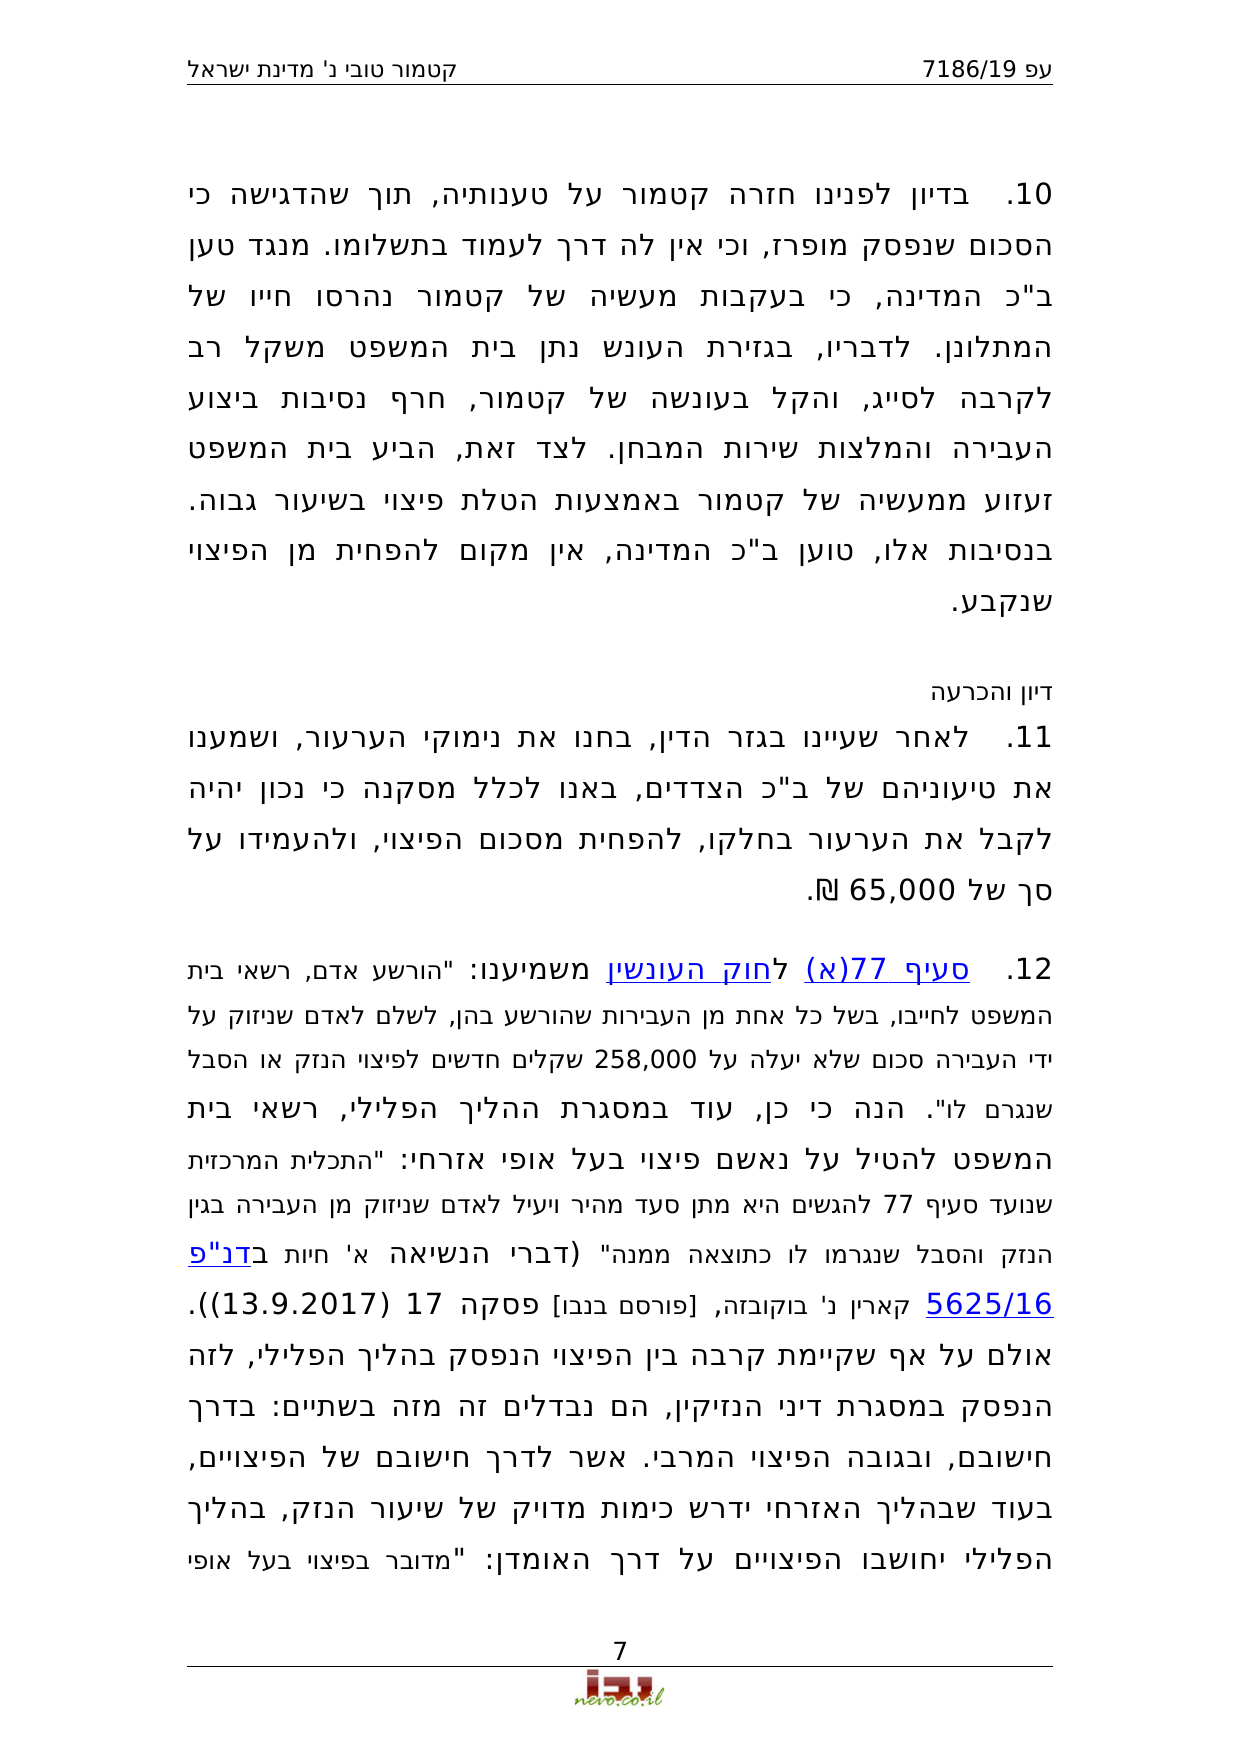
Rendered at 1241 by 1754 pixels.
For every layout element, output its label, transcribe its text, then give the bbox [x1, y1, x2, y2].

text 10. בדיון לפנינו חזרה קטמור על טענותיה, תוך שהדגישה כי הסכום שנפסק מופרז, וכי אין לה דרך לעמוד בתשלומו. מנגד טען ב"כ המדינה, כי בעקבות מעשיה של קטמור נהרסו חייו של המתלונן. לדבריו, בגזירת העונש נתן בית המשפט משקל רב לקרבה לסייג, והקל בעונשה של קטמור, חרף נסיבות ביצוע העבירה והמלצות שירות המבחן. לצד זאת, הביע בית המשפט זעזוע ממעשיה של קטמור באמצעות הטלת פיצוי בשיעור גבוה. בנסיבות אלו, טוען ב"כ המדינה, אין מקום להפחית מן הפיצוי שנקבע. [187, 177, 1053, 619]
text 11. לאחר שעיינו בגזר הדין, בחנו את נימוקי הערעור, ושמענו את טיעוניהם של ב"כ הצדדים, באנו לכלל מסקנה כי נכון יהיה לקבל את הערעור בחלקו, להפחית מסכום הפיצוי, ולהעמידו על סך של 65,000 ₪. [187, 720, 1053, 907]
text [187, 953, 1053, 1576]
picture [574, 1669, 666, 1707]
text דיון והכרעה [187, 677, 1053, 706]
